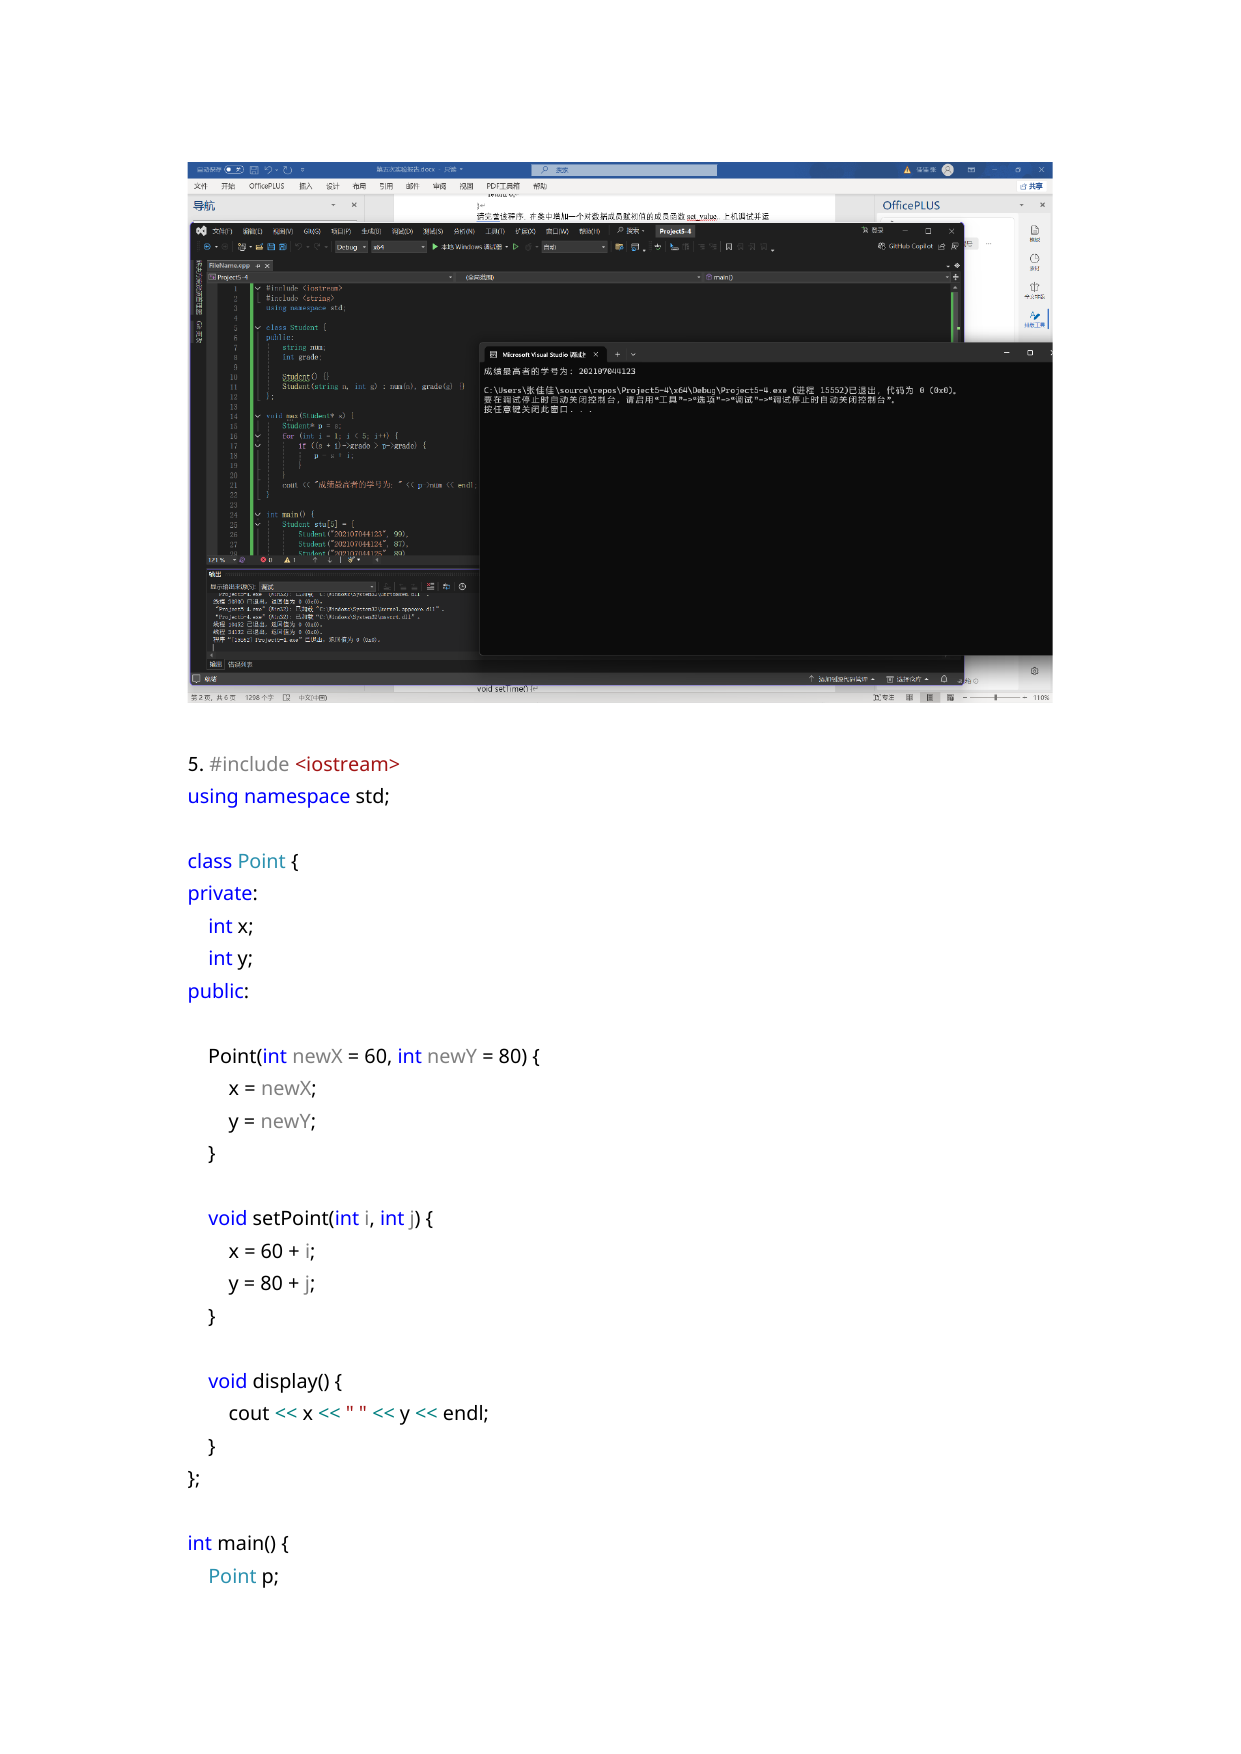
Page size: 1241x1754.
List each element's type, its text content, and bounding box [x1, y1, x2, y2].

text Point p; [187, 1559, 1053, 1592]
text class Point { [187, 844, 1053, 877]
text int x; [187, 909, 1053, 942]
text using namespace std; [187, 779, 1053, 812]
picture [187, 162, 1053, 703]
text y = 80 + j; [187, 1267, 1053, 1299]
text int main() { [187, 1527, 1053, 1559]
text } [187, 1429, 1053, 1462]
text public: [187, 974, 1053, 1007]
text } [187, 1299, 1053, 1332]
text Point(int newX = 60, int newY = 80) { [187, 1039, 1053, 1072]
text cout << x << " " << y << endl; [187, 1397, 1053, 1429]
text }; [187, 1462, 1053, 1494]
text void display() { [187, 1364, 1053, 1397]
text x = 60 + i; [187, 1234, 1053, 1267]
text x = newX; [187, 1072, 1053, 1104]
text private: [187, 877, 1053, 909]
text int y; [187, 942, 1053, 974]
text y = newY; [187, 1104, 1053, 1137]
text 5. #include <iostream> [187, 747, 1053, 779]
text void setPoint(int i, int j) { [187, 1202, 1053, 1234]
text } [187, 1137, 1053, 1169]
